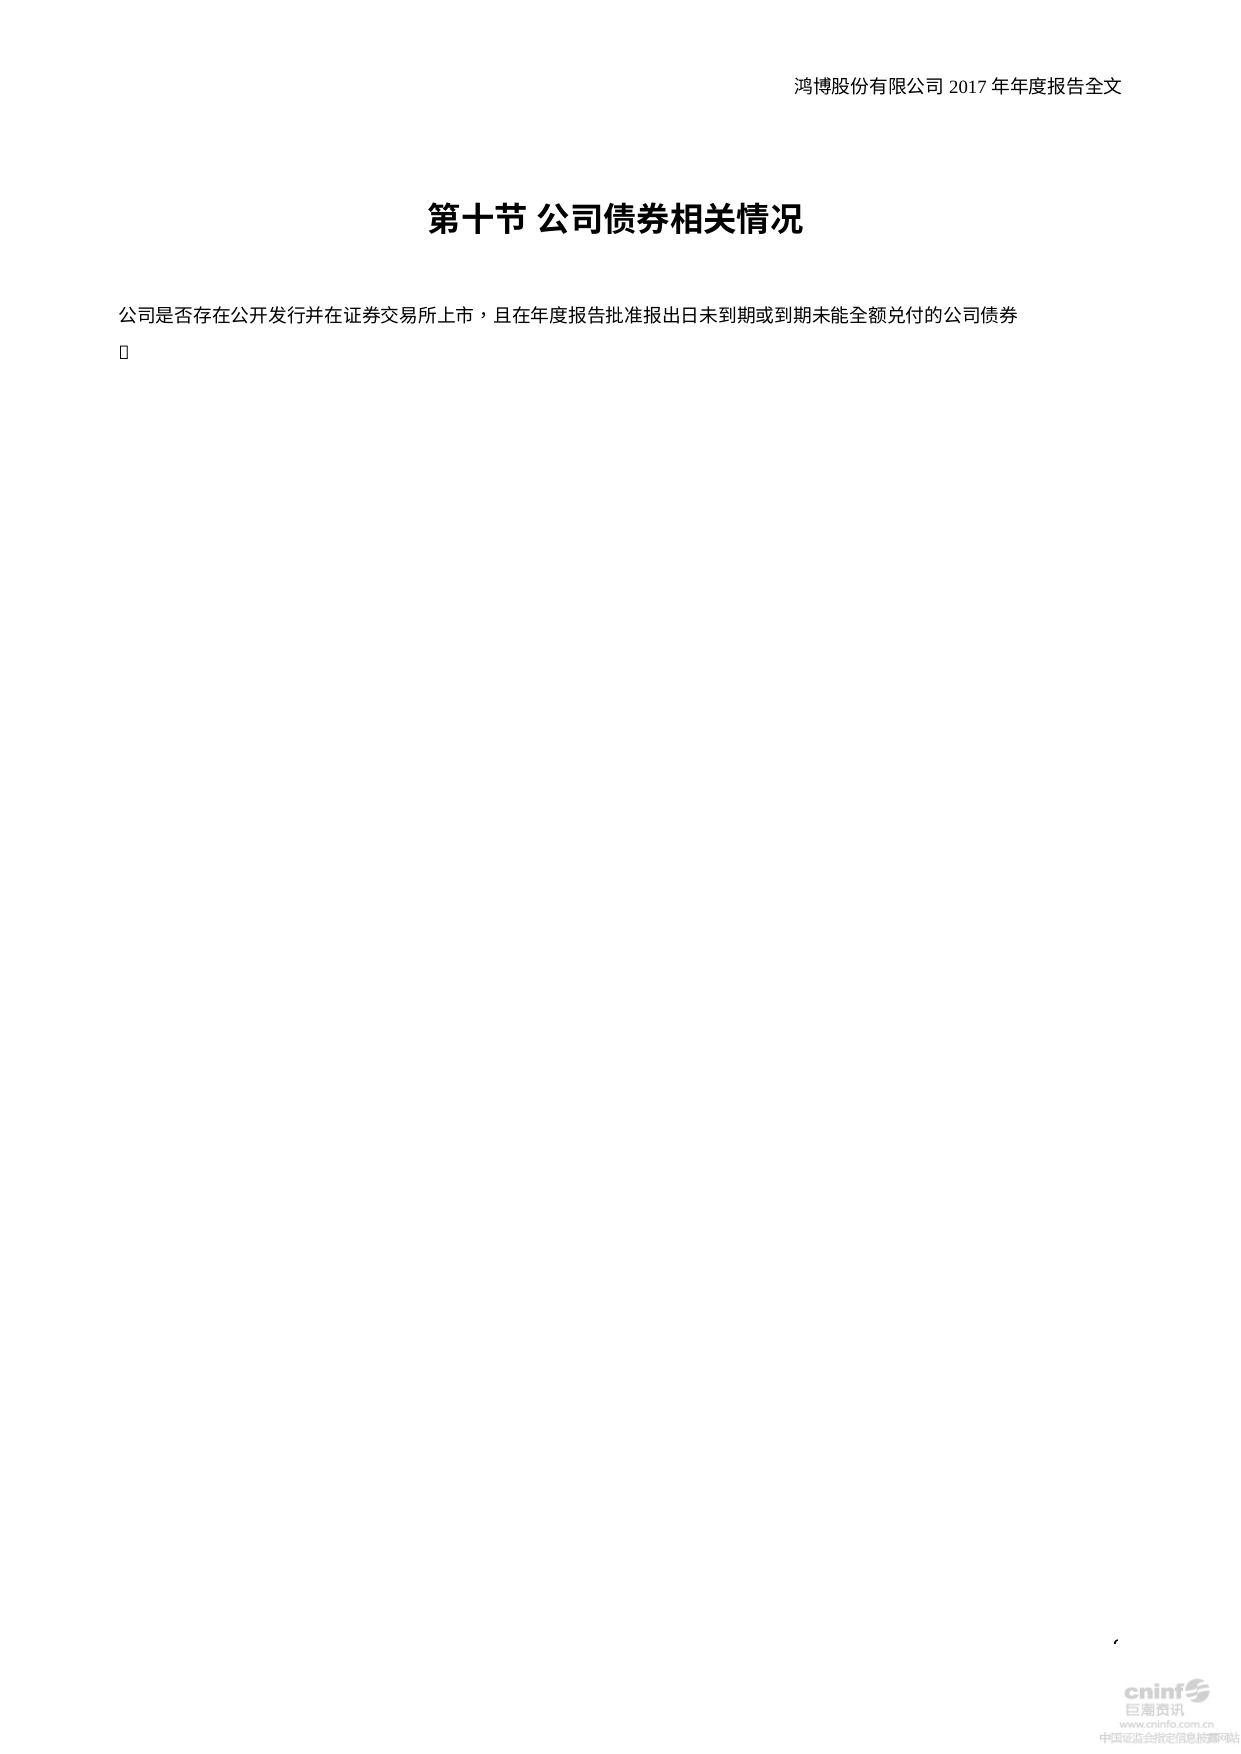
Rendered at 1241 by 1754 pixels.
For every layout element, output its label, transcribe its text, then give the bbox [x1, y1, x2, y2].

subtitle 第十节 公司债券相关情况 [428, 196, 1123, 242]
picture [1099, 1673, 1241, 1754]
text 公司是否存在公开发行并在证券交易所上市，且在年度报告批准报出日未到期或到期未能全额兑付的公司债券 否 [118, 302, 1020, 365]
